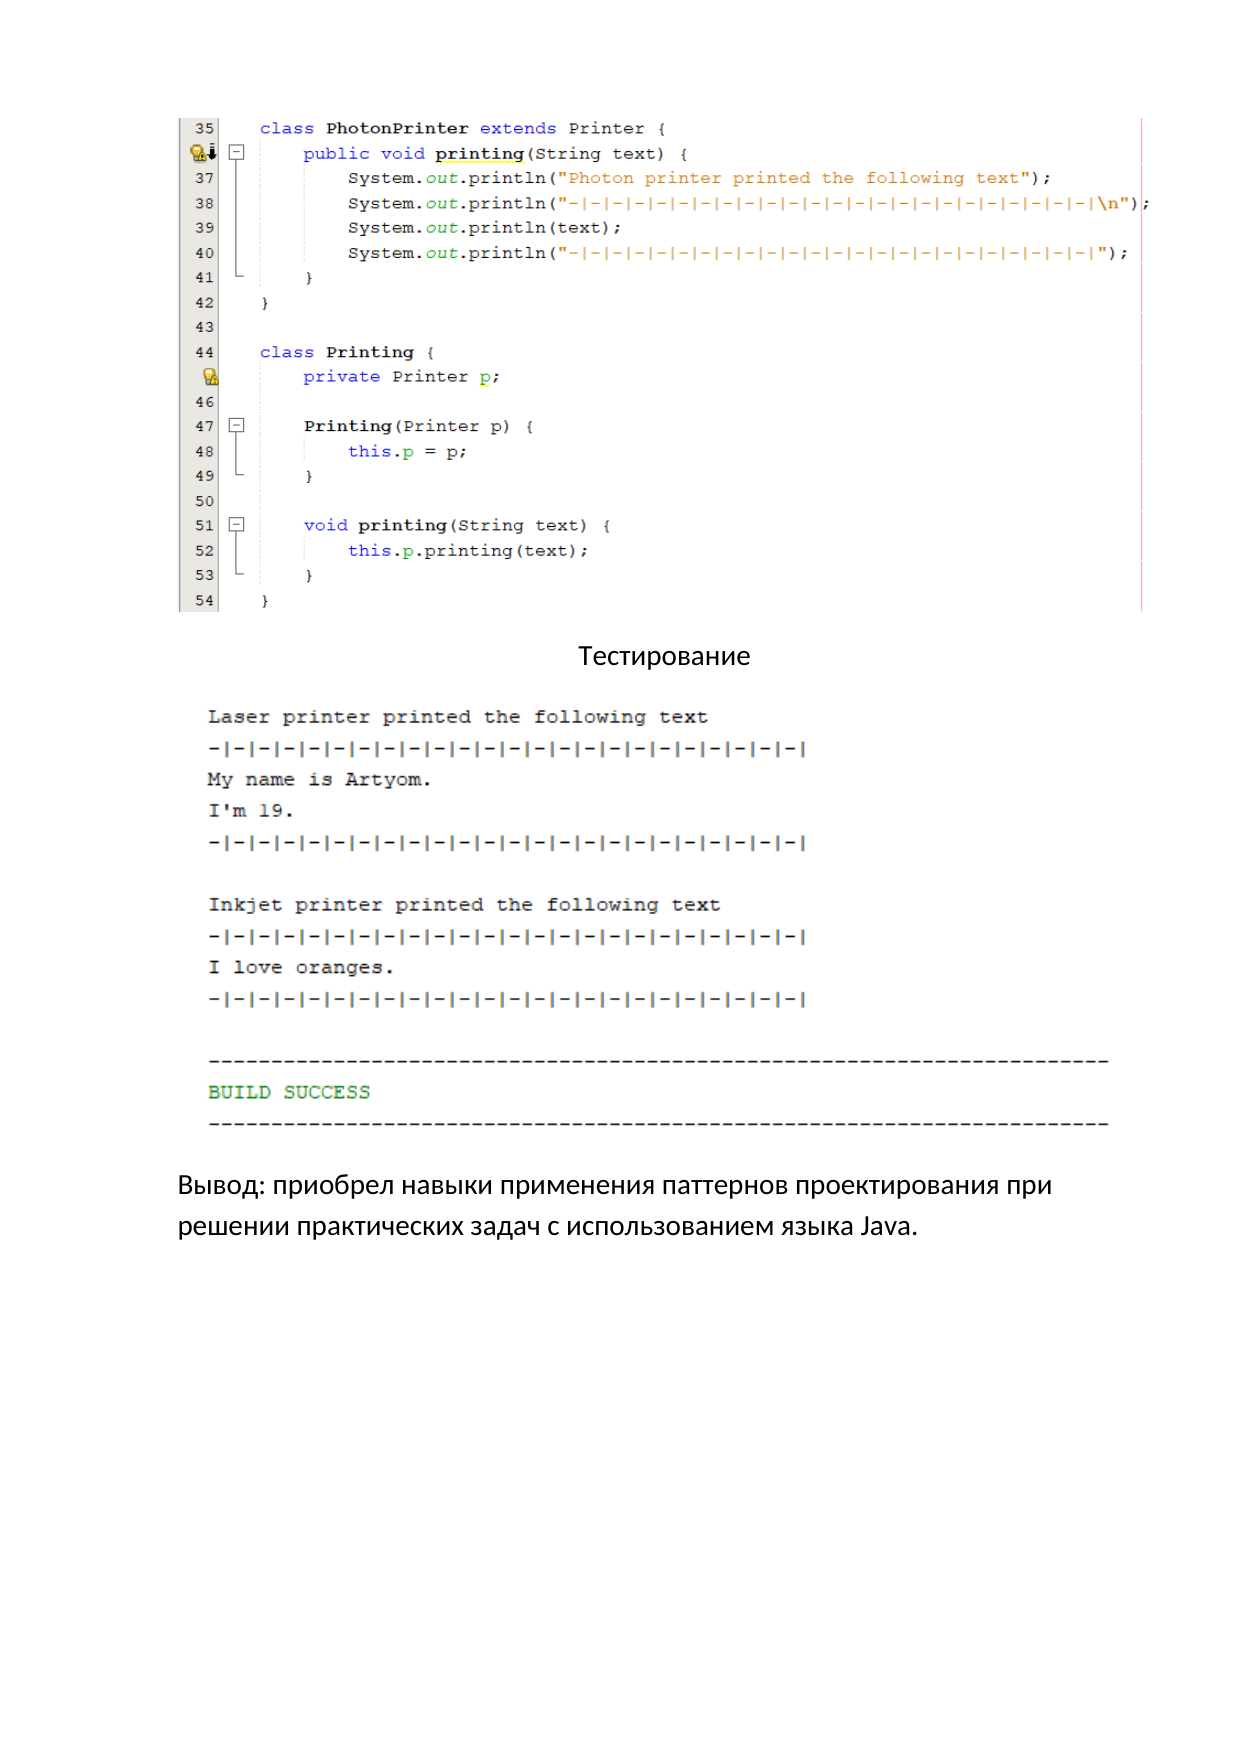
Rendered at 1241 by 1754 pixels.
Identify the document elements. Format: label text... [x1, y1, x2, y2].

picture [202, 698, 1127, 1141]
text Тестирование [177, 637, 1152, 672]
text Вывод: приобрел навыки применения паттернов проектирования при решении практических задач с использованием языка Java. [177, 1166, 1152, 1242]
picture [177, 118, 1152, 612]
